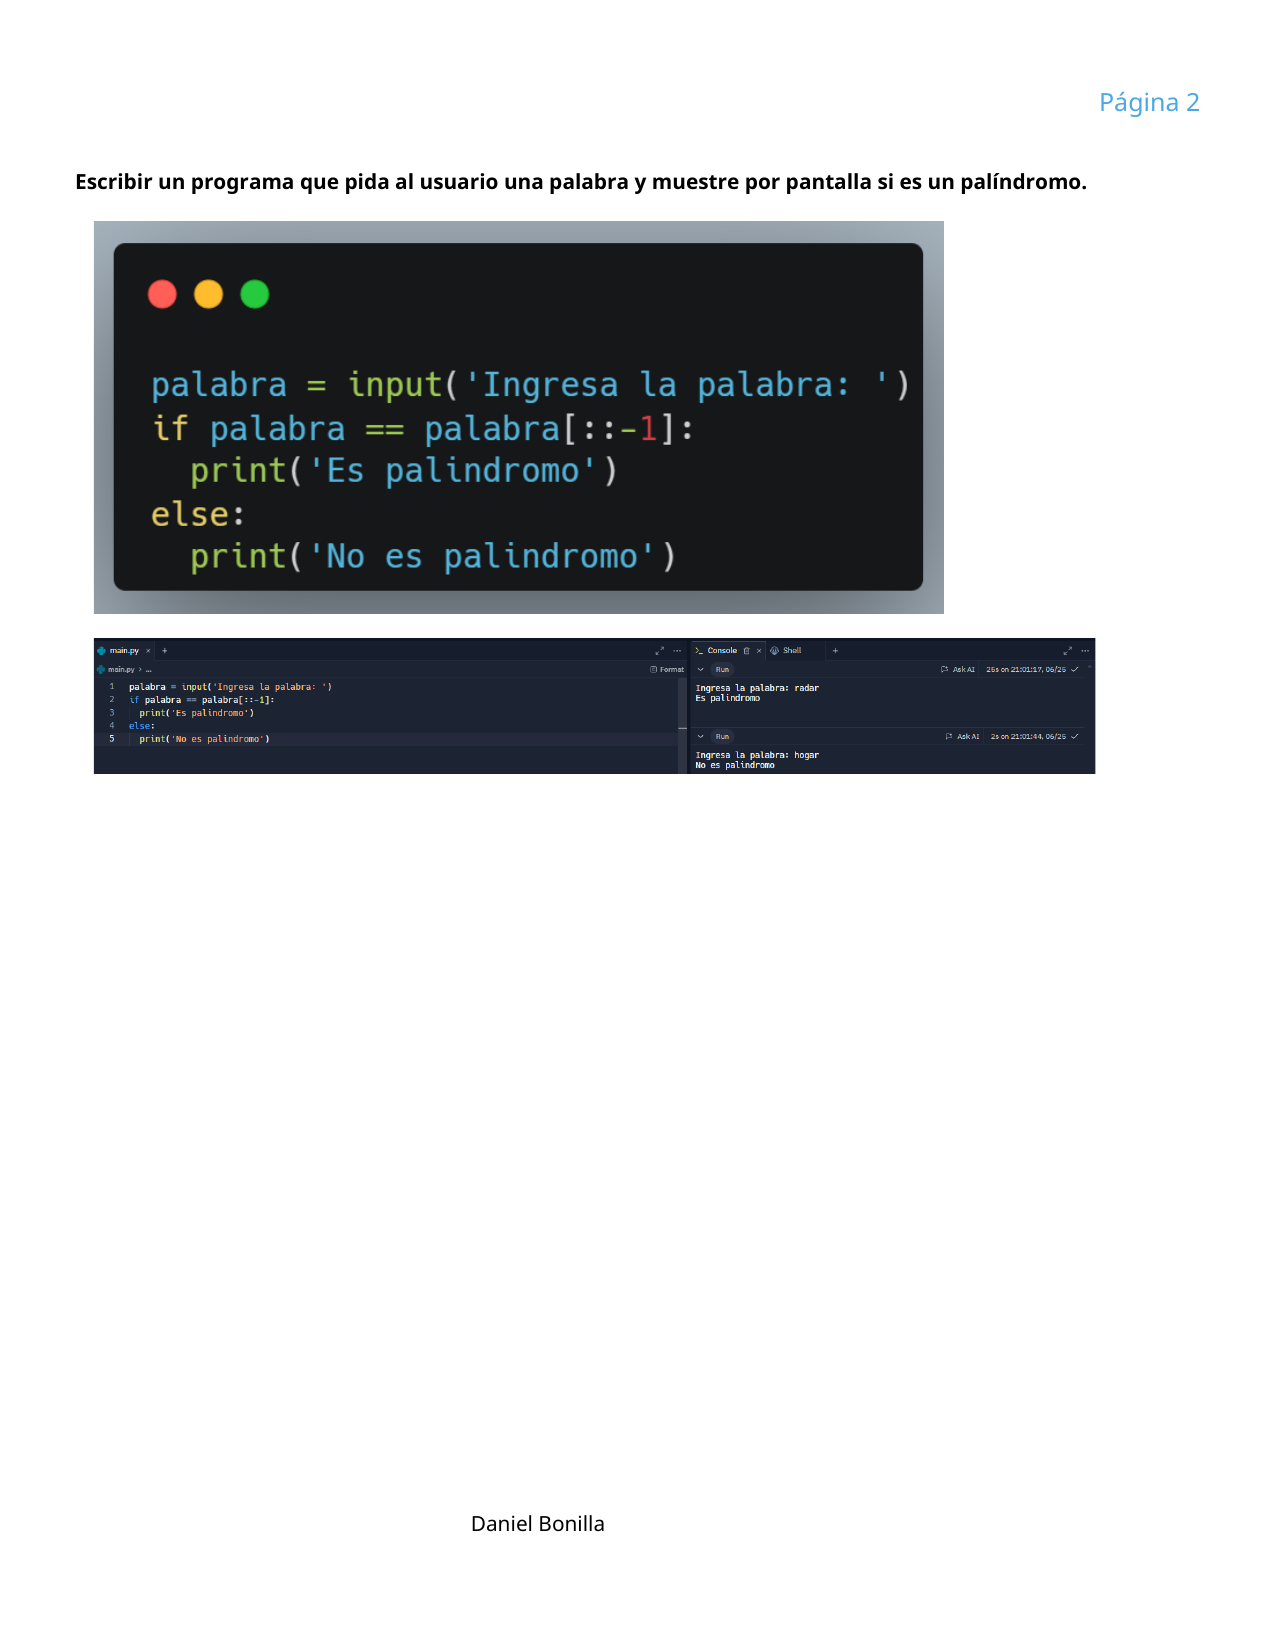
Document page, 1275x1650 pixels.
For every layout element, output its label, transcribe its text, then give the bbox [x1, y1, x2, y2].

text Escribir un programa que pida al usuario una palabra y muestre por pantalla si es un palíndromo. [75, 167, 1200, 196]
